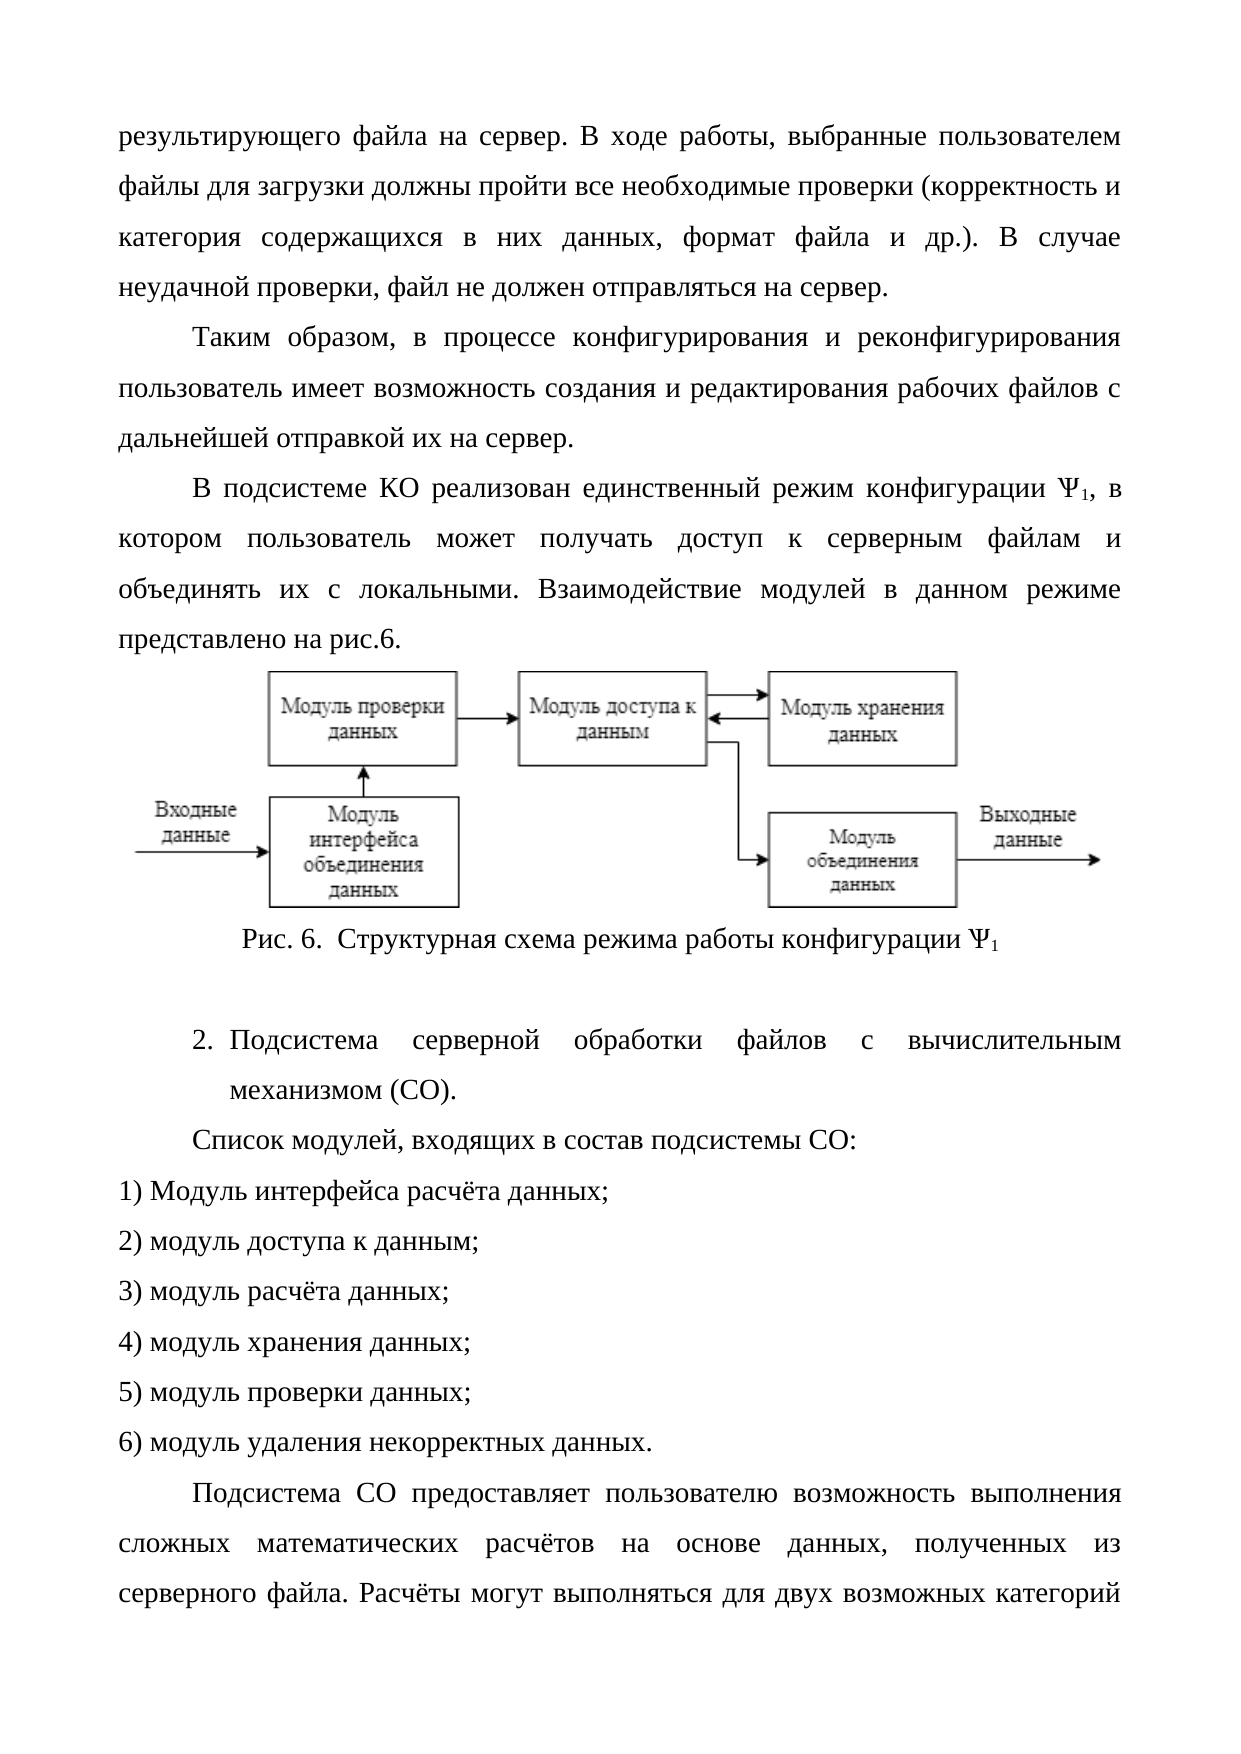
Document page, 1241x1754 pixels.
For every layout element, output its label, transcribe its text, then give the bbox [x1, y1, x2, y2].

text 4) модуль хранения данных; [118, 1324, 1122, 1357]
text 1) Модуль интерфейса расчёта данных; [118, 1173, 1122, 1206]
text 2) модуль доступа к данным; [118, 1223, 1122, 1257]
text Таким образом, в процессе конфигурирования и реконфигурирования пользователь имеет возможность создания и редактирования рабочих файлов с дальнейшей отправкой их на сервер. [118, 319, 1122, 453]
text 6) модуль удаления некорректных данных. [118, 1424, 1122, 1458]
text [118, 1475, 1122, 1609]
list Подсистема серверной обработки файлов с вычислительным механизмом (СО). [192, 1022, 1122, 1106]
text В подсистеме КО реализован единственный режим конфигурации Ѱ1, в котором пользователь может получать доступ к серверным файлам и объединять их с локальными. Взаимодействие модулей в данном режиме представлено на рис.6. [118, 470, 1122, 655]
text Список модулей, входящих в состав подсистемы СО: [192, 1122, 1122, 1156]
text 3) модуль расчёта данных; [118, 1273, 1122, 1307]
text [118, 118, 1122, 303]
text 5) модуль проверки данных; [118, 1374, 1122, 1408]
picture [124, 671, 1116, 908]
text Рис. 6. Структурная схема режима работы конфигурации Ѱ1 [118, 921, 1122, 955]
